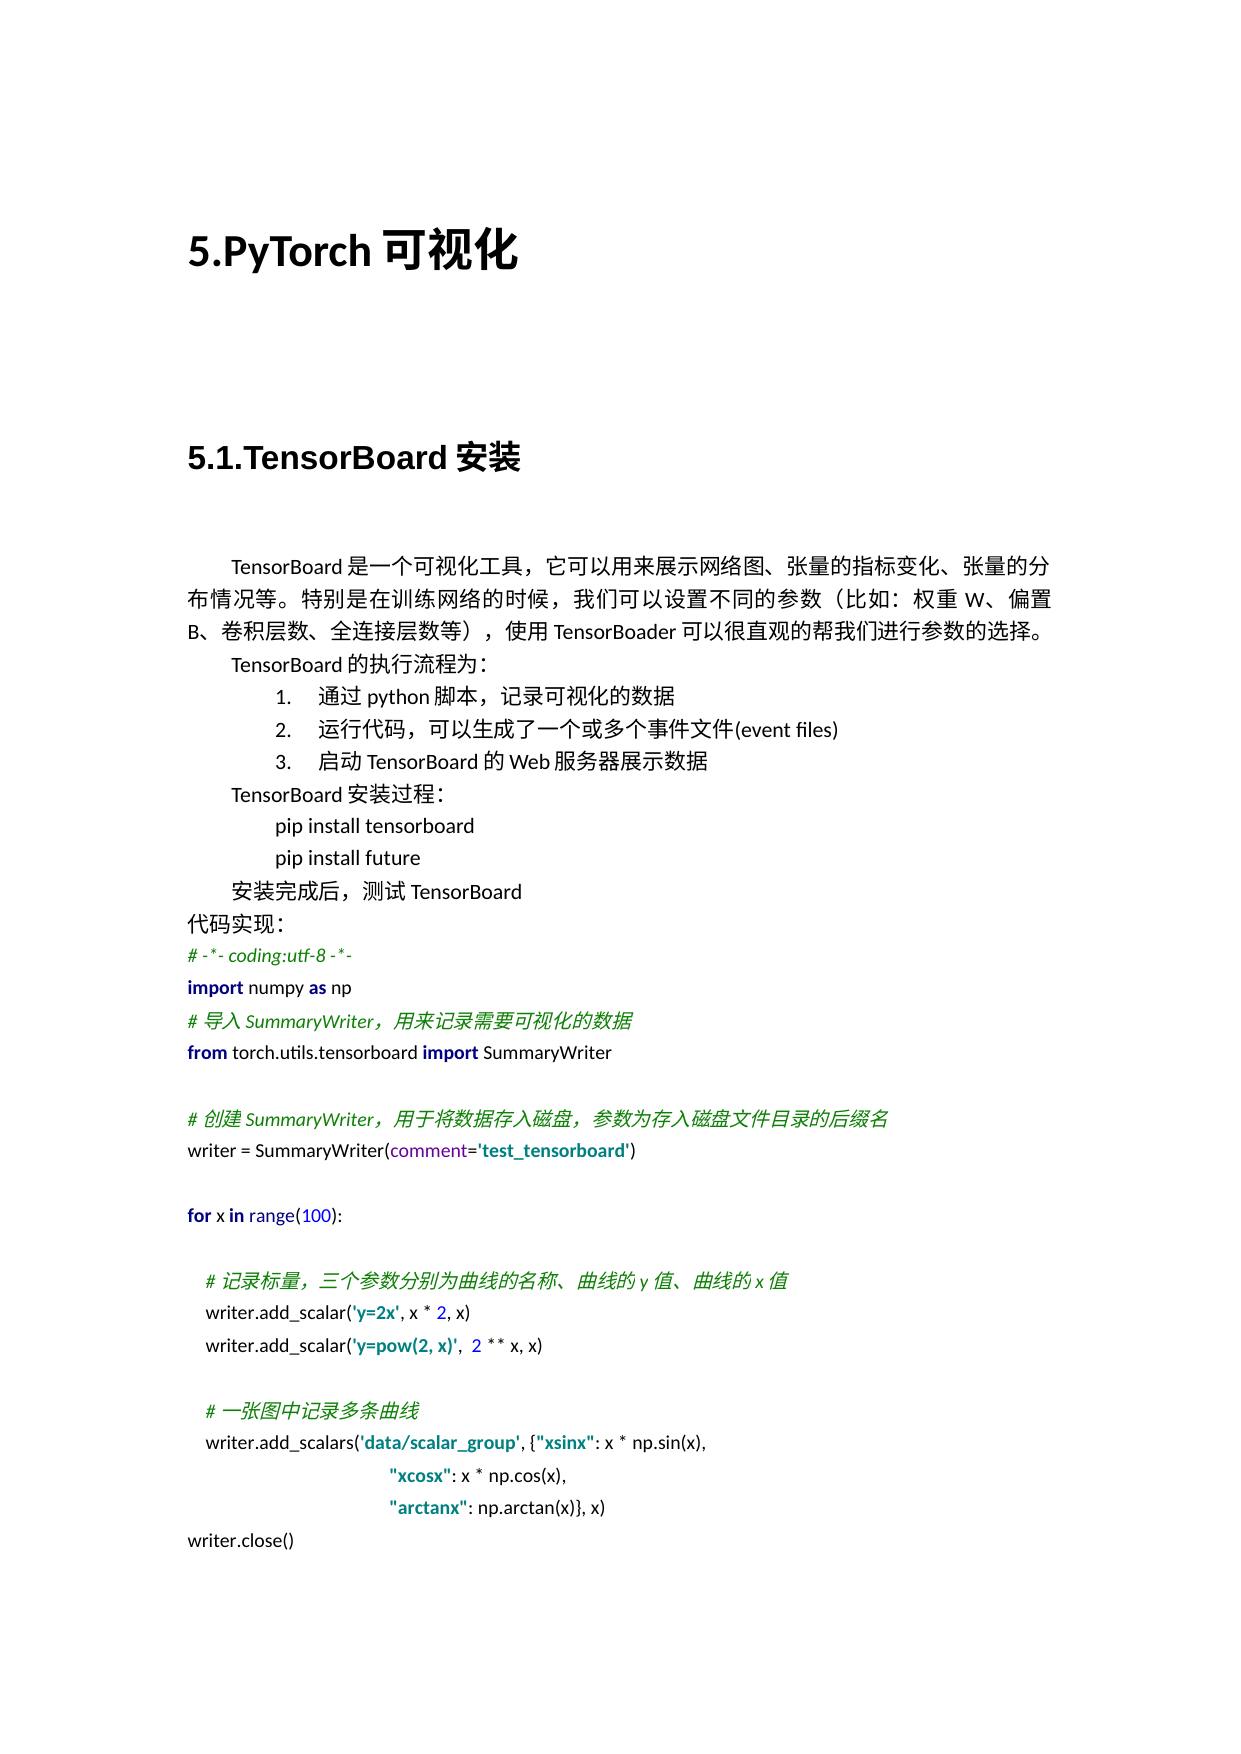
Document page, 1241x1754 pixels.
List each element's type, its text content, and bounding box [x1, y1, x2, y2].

list pip install tensorboard [231, 809, 1053, 841]
list 启动TensorBoard的Web服务器展示数据 [231, 744, 1053, 776]
text TensorBoard的执行流程为： [187, 646, 1053, 679]
text TensorBoard是一个可视化工具，它可以用来展示网络图、张量的指标变化、张量的分布情况等。特别是在训练网络的时候，我们可以设置不同的参数（比如：权重W、偏置B、卷积层数、全连接层数等），使用TensorBoader可以很直观的帮我们进行参数的选择。 [187, 549, 1053, 646]
list TensorBoard安装过程： [187, 776, 1053, 809]
list 代码实现： [187, 906, 1053, 939]
text # -*- coding:utf-8 -*- import numpy as np # 导入SummaryWriter，用来记录需要可视化的数据 from torch.utils.tensorboard import SummaryWriter [187, 939, 1053, 1069]
list 运行代码，可以生成了一个或多个事件文件(event files) [231, 711, 1053, 744]
subtitle 5.PyTorch可视化 [187, 197, 1053, 295]
list 通过python脚本，记录可视化的数据 [231, 679, 1053, 711]
subtitle 5.1.TensorBoard安装 [187, 422, 1053, 487]
list 安装完成后，测试TensorBoard [187, 874, 1053, 906]
list pip install future [231, 841, 1053, 874]
text # 创建SummaryWriter，用于将数据存入磁盘，参数为存入磁盘文件目录的后缀名 writer = SummaryWriter(comment='test_tensorboard') for x in range(100): # 记录标量，三个参数分别为曲线的名称、曲线的y值、曲线的x值 writer.add_scalar('y=2x', x * 2, x) writer.add_scalar('y=pow(2, x)', 2 ** x, x) # 一张图中记录多条曲线 writer.add_scalars('data/scalar_group', {"xsinx": x * np.sin(x), "xcosx": x * np.cos(x), "arctanx": np.arctan(x)}, x) writer.close() [187, 1069, 1053, 1556]
